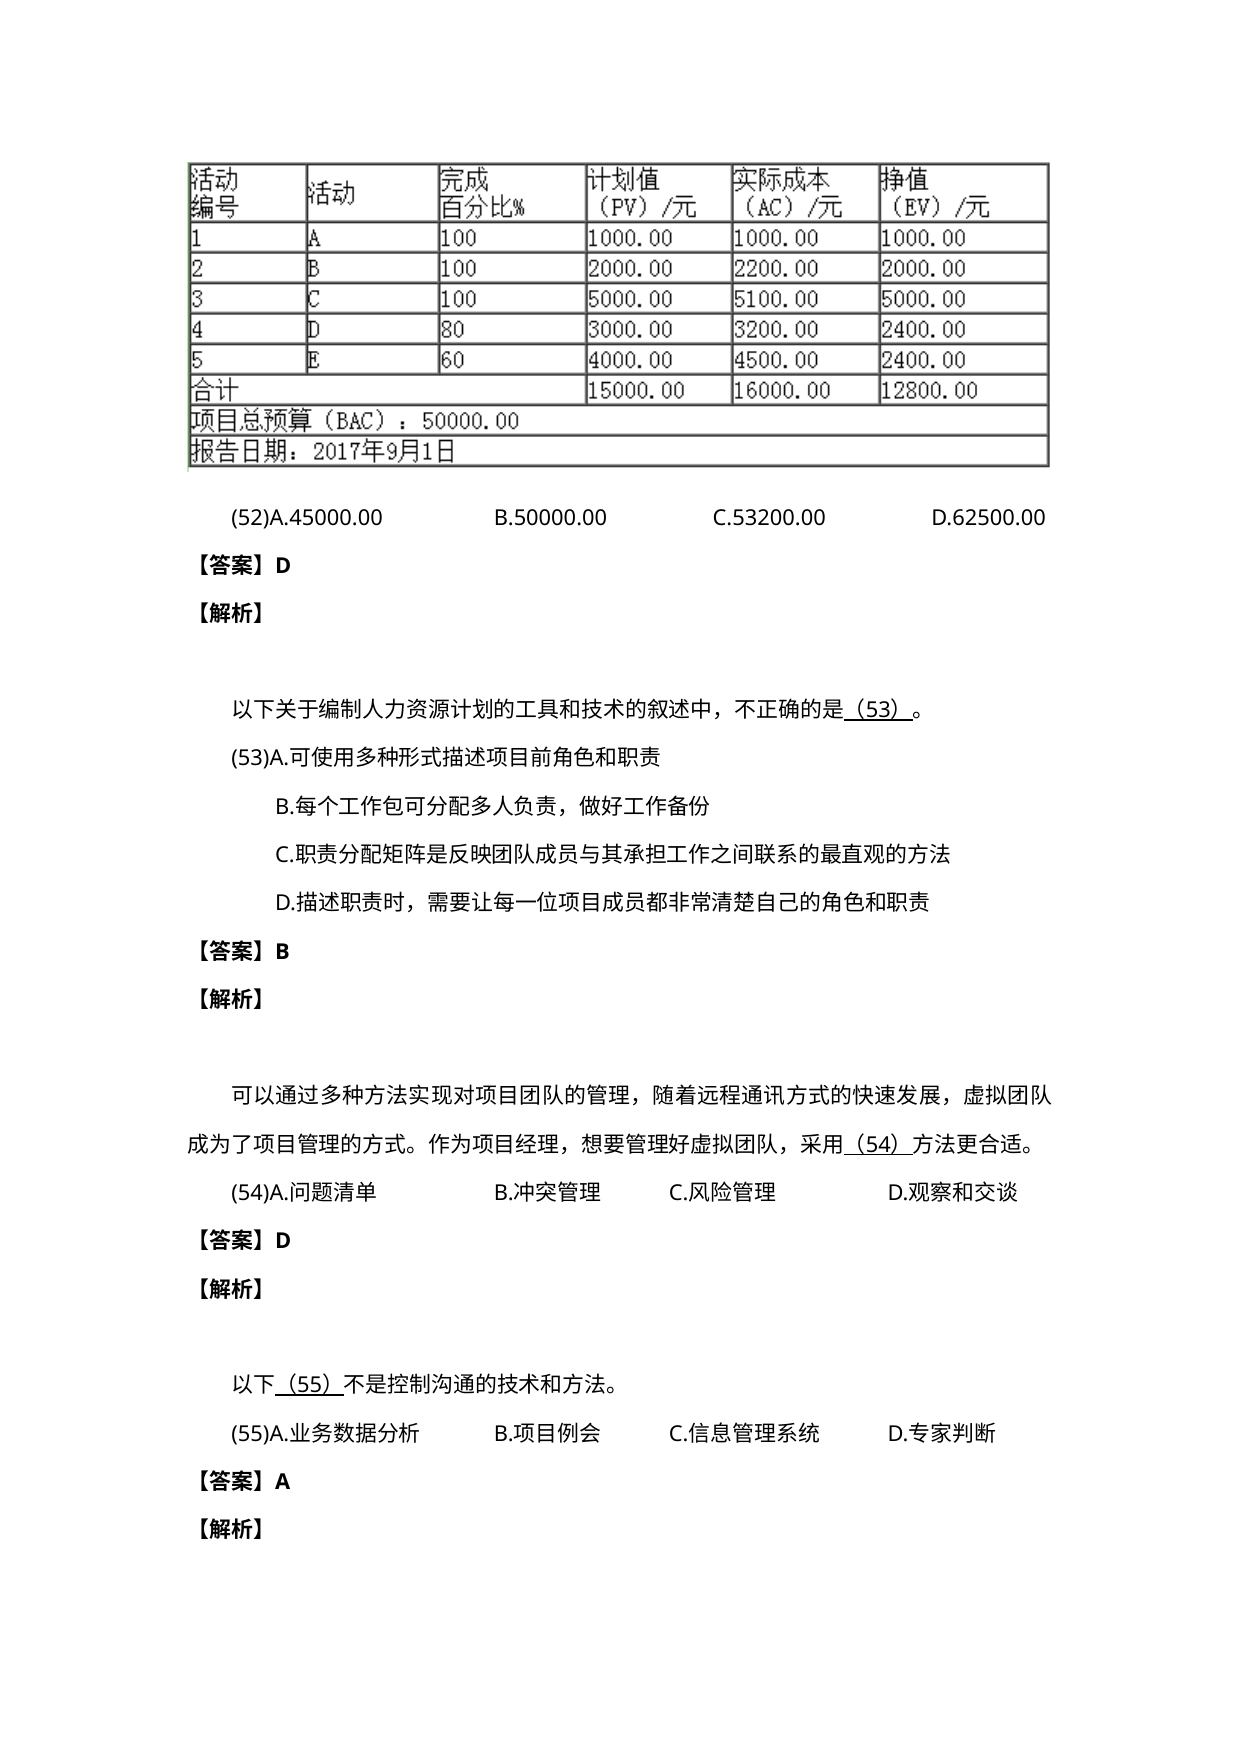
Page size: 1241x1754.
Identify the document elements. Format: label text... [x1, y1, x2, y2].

text 【解析】 [187, 1512, 1053, 1544]
text 【解析】 [187, 982, 1053, 1014]
text 【解析】 [187, 596, 1053, 628]
text 以下关于编制人力资源计划的工具和技术的叙述中，不正确的是（53）。 [187, 692, 1053, 724]
text 可以通过多种方法实现对项目团队的管理，随着远程通讯方式的快速发展，虚拟团队成为了项目管理的方式。作为项目经理，想要管理好虚拟团队，采用（54）方法更合适。 [187, 1077, 1053, 1159]
text 以下（55）不是控制沟通的技术和方法。 [187, 1367, 1053, 1399]
text (53)A.可使用多种形式描述项目前角色和职责 [187, 740, 1053, 773]
text C.职责分配矩阵是反映团队成员与其承担工作之间联系的最直观的方法 [187, 837, 1053, 869]
text 【解析】 [187, 1271, 1053, 1304]
text B.每个工作包可分配多人负责，做好工作备份 [187, 788, 1053, 821]
text D.描述职责时，需要让每一位项目成员都非常清楚自己的角色和职责 [187, 885, 1053, 918]
text 【答案】A [187, 1464, 1053, 1496]
picture [187, 162, 1053, 472]
text (55)A.业务数据分析 B.项目例会 C.信息管理系统 D.专家判断 [187, 1415, 1053, 1448]
text (54)A.问题清单 B.冲突管理 C.风险管理 D.观察和交谈 [187, 1174, 1053, 1207]
text (52)A.45000.00 B.50000.00 C.53200.00 D.62500.00 [187, 500, 1053, 533]
text 【答案】D [187, 548, 1053, 580]
text 【答案】B [187, 933, 1053, 966]
text 【答案】D [187, 1223, 1053, 1255]
